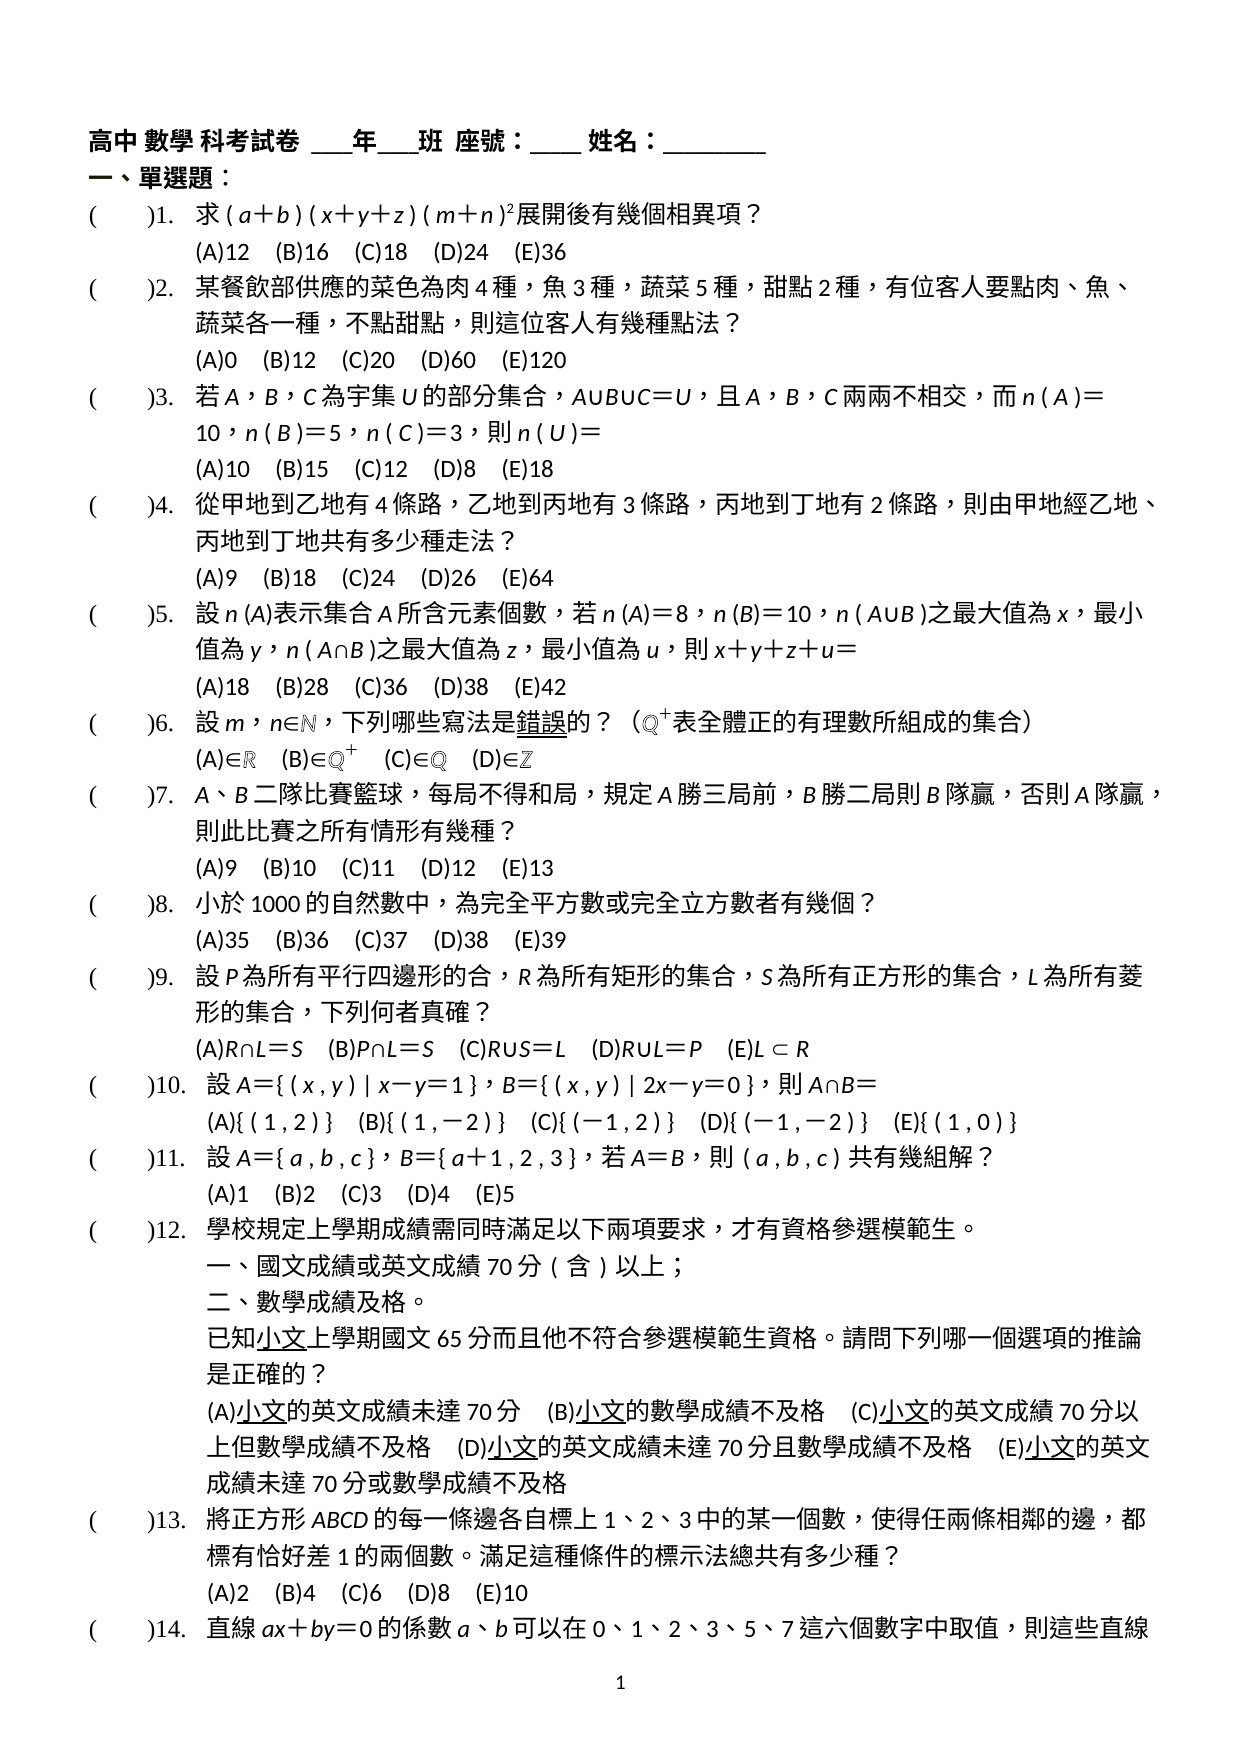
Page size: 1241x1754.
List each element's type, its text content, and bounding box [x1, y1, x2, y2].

list 設A＝{ a , b , c }，B＝{ a＋1 , 2 , 3 }，若A＝B，則 ( a , b , c ) 共有幾組解？ (A)1 (B)2 (C)3 (D)4 (E)5 [88, 1137, 1152, 1210]
list 設P為所有平行四邊形的合，R為所有矩形的集合，S為所有正方形的集合，L為所有菱形的集合，下列何者真確？ (A)R∩L＝S (B)P∩L＝S (C)R∪S＝L (D)R∪L＝P (E)L R [88, 956, 1152, 1065]
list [88, 1608, 1152, 1645]
text 高中 數學 科考試卷 ____年____班 座號：_____ 姓名：__________ [88, 121, 1152, 158]
list 學校規定上學期成績需同時滿足以下兩項要求，才有資格參選模範生。 一、國文成績或英文成績70分 ( 含 ) 以上； 二、數學成績及格。 已知小文上學期國文65分而且他不符合參選模範生資格。請問下列哪一個選項的推論是正確的？ (A)小文的英文成績未達70分 (B)小文的數學成績不及格 (C)小文的英文成績70分以上但數學成績不及格 (D)小文的英文成績未達70分且數學成績不及格 (E)小文的英文成績未達70分或數學成績不及格 [88, 1210, 1152, 1500]
list 將正方形ABCD的每一條邊各自標上1、2、3中的某一個數，使得任兩條相鄰的邊，都標有恰好差1的兩個數。滿足這種條件的標示法總共有多少種？ (A)2 (B)4 (C)6 (D)8 (E)10 [88, 1500, 1152, 1608]
list 小於1000的自然數中，為完全平方數或完全立方數者有幾個？ (A)35 (B)36 (C)37 (D)38 (E)39 [88, 883, 1152, 956]
list 若A，B，C為宇集U的部分集合，A∪B∪C＝U，且A，B，C兩兩不相交，而n ( A )＝10，n ( B )＝5，n ( C )＝3，則n ( U )＝ (A)10 (B)15 (C)12 (D)8 (E)18 [88, 376, 1152, 485]
text 一、單選題： [88, 158, 1152, 195]
list A、B二隊比賽籃球，每局不得和局，規定A勝三局前，B勝二局則B隊贏，否則A隊贏，則此比賽之所有情形有幾種？ (A)9 (B)10 (C)11 (D)12 (E)13 [88, 775, 1152, 883]
list 設m，nN，下列哪些寫法是錯誤的？（Q＋表全體正的有理數所組成的集合） (A)R (B)Q＋ (C)Q (D)Z [88, 702, 1152, 775]
list 設n (A)表示集合A所含元素個數，若n (A)＝8，n (B)＝10，n ( A∪B )之最大值為x，最小值為y，n ( A∩B )之最大值為z，最小值為u，則x＋y＋z＋u＝ (A)18 (B)28 (C)36 (D)38 (E)42 [88, 593, 1152, 702]
list 求 ( a＋b ) ( x＋y＋z ) ( m＋n )2展開後有幾個相異項？ (A)12 (B)16 (C)18 (D)24 (E)36 [88, 195, 1152, 267]
list 從甲地到乙地有4條路，乙地到丙地有3條路，丙地到丁地有2條路，則由甲地經乙地、丙地到丁地共有多少種走法？ (A)9 (B)18 (C)24 (D)26 (E)64 [88, 485, 1152, 593]
list 某餐飲部供應的菜色為肉4種，魚3種，蔬菜5種，甜點2種，有位客人要點肉、魚、蔬菜各一種，不點甜點，則這位客人有幾種點法？ (A)0 (B)12 (C)20 (D)60 (E)120 [88, 267, 1152, 376]
list 設A＝{ ( x , y ) | x－y＝1 }，B＝{ ( x , y ) | 2x－y＝0 }，則A∩B＝ (A){ ( 1 , 2 ) } (B){ ( 1 , －2 ) } (C){ (－1 , 2 ) } (D){ (－1 , －2 ) } (E){ ( 1 , 0 ) } [88, 1065, 1152, 1137]
